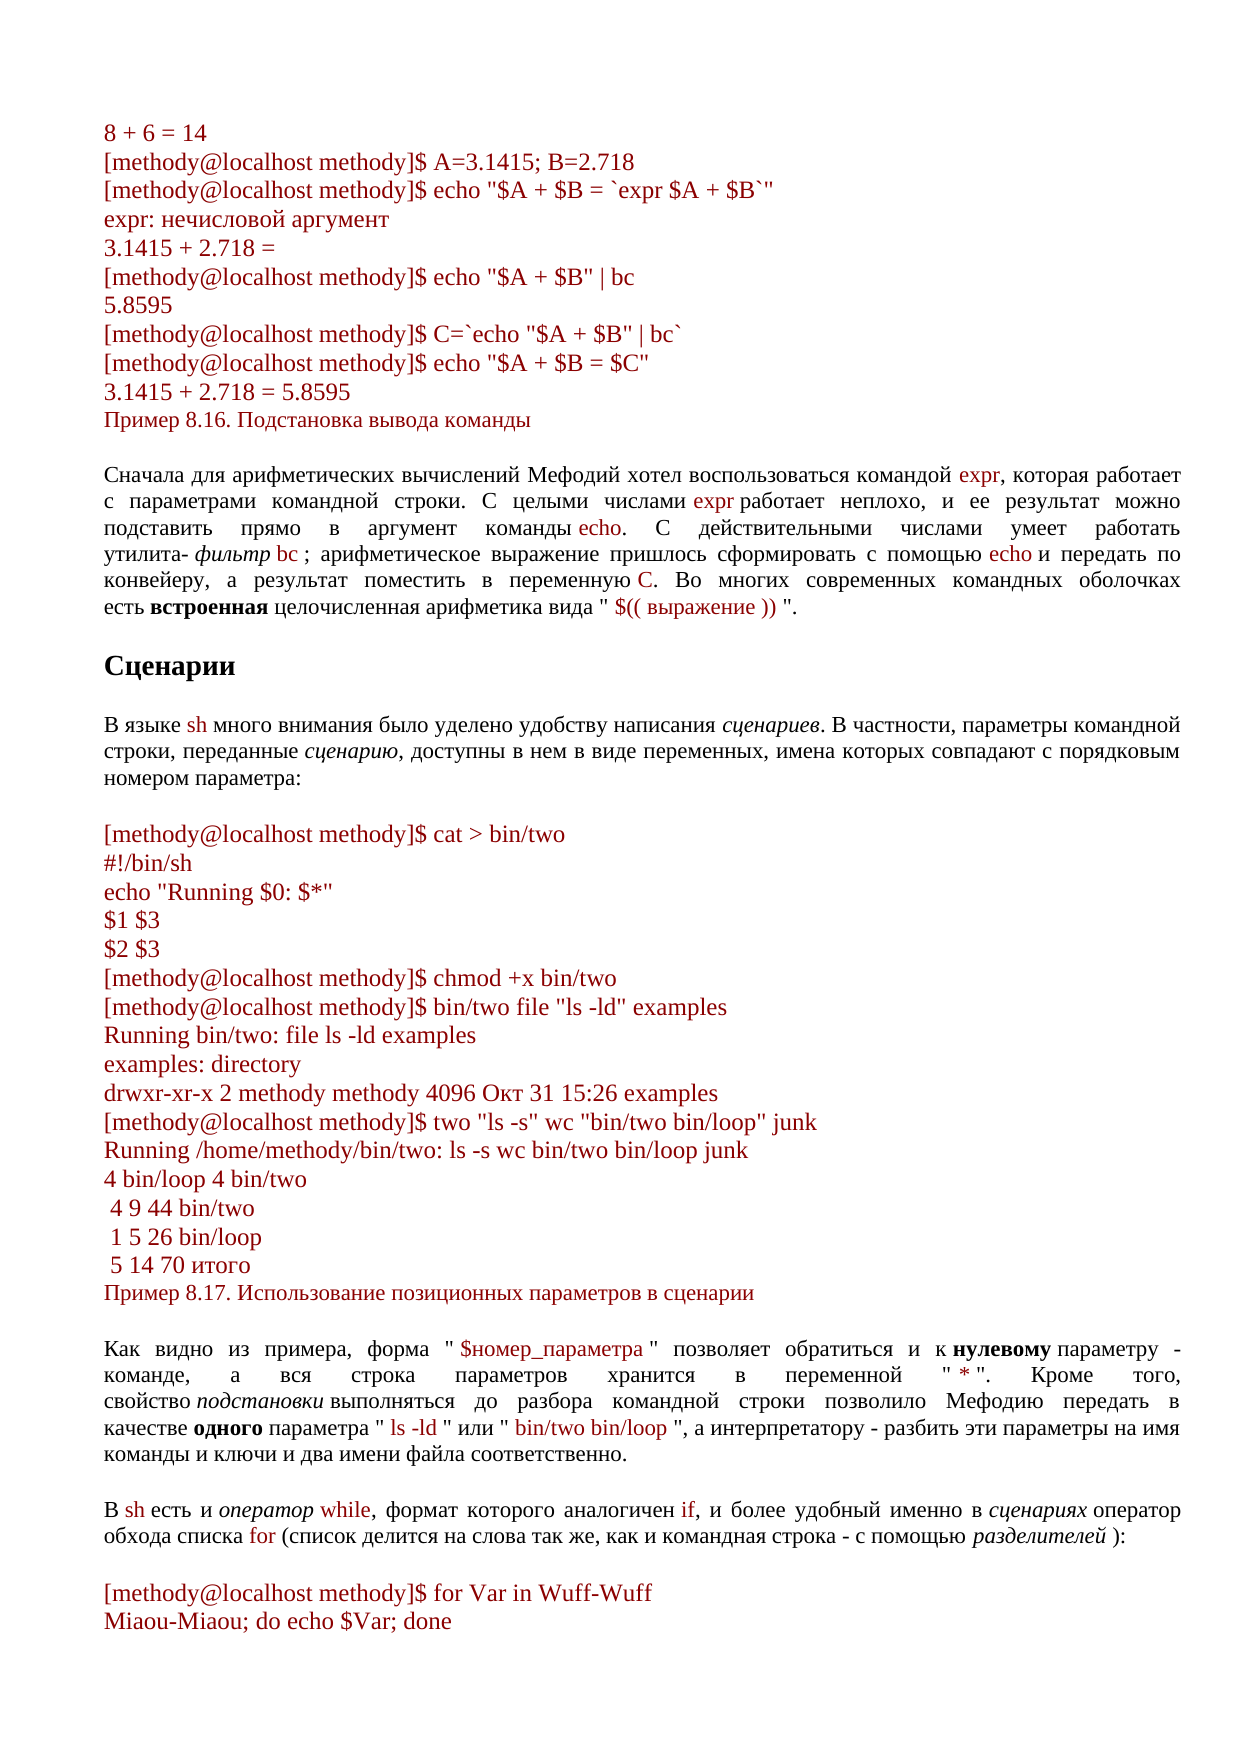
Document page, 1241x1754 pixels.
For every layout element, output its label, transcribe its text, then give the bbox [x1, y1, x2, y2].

text 5.8595 [103, 291, 1181, 319]
text [methody@localhost methody]$ cat > bin/two [103, 819, 1181, 848]
text Пример 8.17. Использование позиционных параметров в сценарии [103, 1279, 1181, 1306]
text Сценарии [103, 648, 1181, 682]
text [methody@localhost methody]$ C=`echo "$A + $B" | bc` [103, 319, 1181, 348]
text #!/bin/sh [103, 848, 1181, 877]
text 4 9 44 bin/two [103, 1193, 1181, 1222]
text В sh есть и оператор while, формат которого аналогичен if, и более удобный именно в сценариях оператор обхода списка for (список делится на слова так же, как и командная строка - с помощью разделителей ): [103, 1496, 1181, 1548]
text [methody@localhost methody]$ chmod +x bin/two [103, 963, 1181, 992]
text 1 5 26 bin/loop [103, 1222, 1181, 1251]
text 3.1415 + 2.718 = 5.8595 [103, 377, 1181, 406]
text Running /home/methody/bin/two: ls -s wc bin/two bin/loop junk [103, 1136, 1181, 1164]
text [methody@localhost methody]$ echo "$A + $B = $C" [103, 348, 1181, 377]
text 4 bin/loop 4 bin/two [103, 1164, 1181, 1193]
text Miaou-Miaou; do echo $Var; done [103, 1606, 1181, 1635]
text $2 $3 [103, 934, 1181, 963]
text [methody@localhost methody]$ A=3.1415; B=2.718 [103, 147, 1181, 176]
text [103, 176, 1181, 204]
text 3.1415 + 2.718 = [103, 233, 1181, 262]
text Как видно из примера, форма " $номер_параметра " позволяет обратиться и к нулевому параметру - команде, а вся строка параметров хранится в переменной " * ". Кроме того, свойство подстановки выполняться до разбора командной строки позволило Мефодию передать в качестве одного параметра " ls -ld " или " bin/two bin/loop ", а интерпретатору - разбить эти параметры на имя команды и ключи и два имени файла соответственно. [103, 1335, 1181, 1467]
text [methody@localhost methody]$ echo "$A + $B" | bc [103, 262, 1181, 291]
text Сначала для арифметических вычислений Мефодий хотел воспользоваться командой expr, которая работает с параметрами командной строки. С целыми числами expr работает неплохо, и ее результат можно подставить прямо в аргумент команды echo. С действительными числами умеет работать утилита- фильтр bc ; арифметическое выражение пришлось сформировать с помощью echo и передать по конвейеру, а результат поместить в переменную C. Во многих современных командных оболочках есть встроенная целочисленная арифметика вида " $(( выражение )) ". [103, 461, 1181, 619]
text examples: directory [103, 1049, 1181, 1078]
text Running bin/two: file ls -ld examples [103, 1021, 1181, 1049]
text drwxr-xr-x 2 methody methody 4096 Окт 31 15:26 examples [103, 1078, 1181, 1107]
text 8 + 6 = 14 [103, 118, 1181, 147]
text [methody@localhost methody]$ bin/two file "ls -ld" examples [103, 992, 1181, 1021]
text expr: нечисловой аргумент [103, 204, 1181, 233]
text [methody@localhost methody]$ two "ls -s" wc "bin/two bin/loop" junk [103, 1107, 1181, 1136]
text echo "Running $0: $*" [103, 877, 1181, 906]
text Пример 8.16. Подстановка вывода команды [103, 406, 1181, 432]
text В языке sh много внимания было уделено удобству написания сценариев. В частности, параметры командной строки, переданные сценарию, доступны в нем в виде переменных, имена которых совпадают с порядковым номером параметра: [103, 711, 1181, 790]
text [methody@localhost methody]$ for Var in Wuff-Wuff [103, 1578, 1181, 1606]
text 5 14 70 итого [103, 1251, 1181, 1279]
text $1 $3 [103, 906, 1181, 934]
